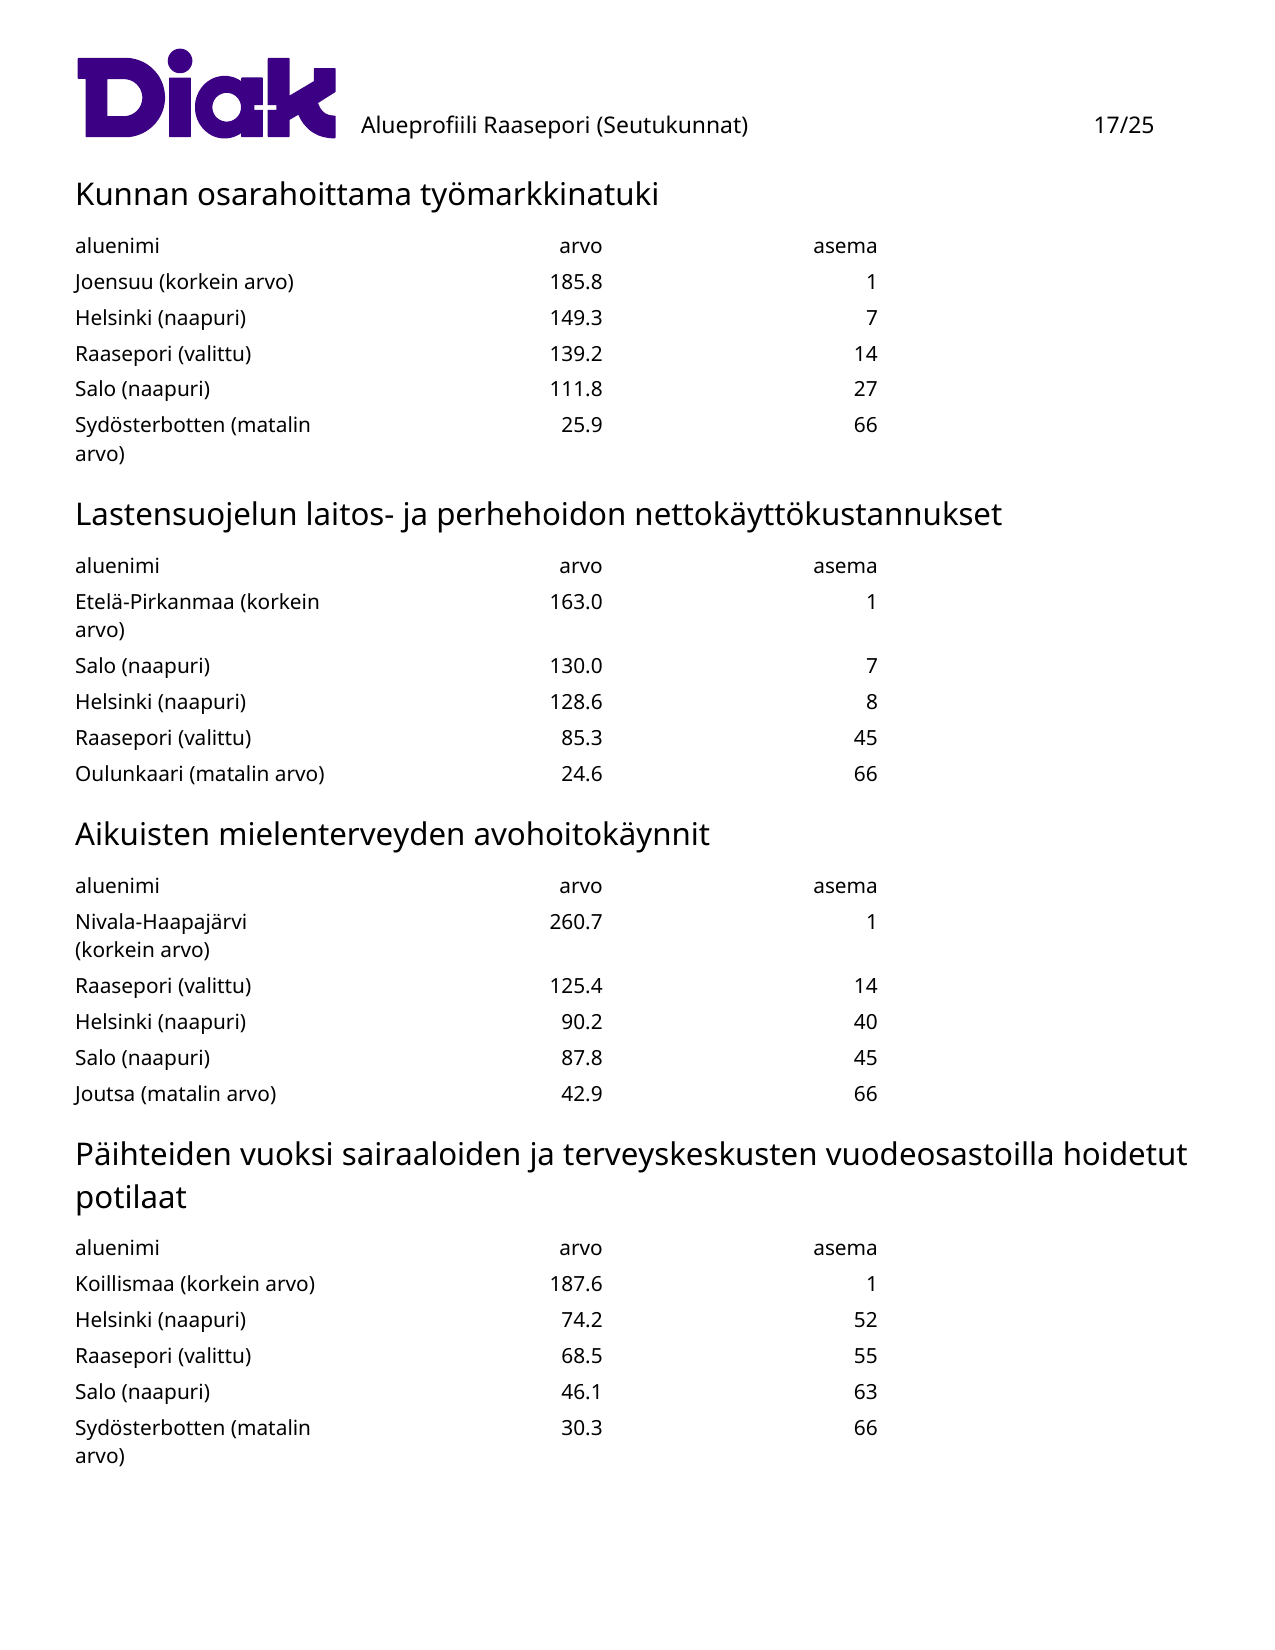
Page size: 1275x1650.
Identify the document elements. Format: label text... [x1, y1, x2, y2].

table_header aluenimi [64, 1230, 339, 1266]
table_cell Raasepori (valittu) [64, 719, 339, 755]
table_cell 30.3 [339, 1409, 614, 1474]
table_cell Salo (naapuri) [64, 648, 339, 683]
table_cell 40 [614, 1003, 889, 1039]
table_header aluenimi [64, 227, 339, 263]
table_header arvo [339, 1230, 614, 1266]
table_cell 14 [614, 968, 889, 1003]
subtitle Päihteiden vuoksi sairaaloiden ja terveyskeskusten vuodeosastoilla hoidetut potilaat [75, 1132, 1200, 1217]
table_cell 63 [614, 1374, 889, 1409]
table_cell Joensuu (korkein arvo) [64, 263, 339, 299]
table_cell 1 [614, 263, 889, 299]
table_cell 7 [614, 648, 889, 683]
table_cell 7 [614, 299, 889, 335]
table_cell 260.7 [339, 903, 614, 967]
table_cell 1 [614, 903, 889, 967]
table_cell 24.6 [339, 755, 614, 791]
table_cell Joutsa (matalin arvo) [64, 1075, 339, 1111]
table_cell 128.6 [339, 683, 614, 719]
subtitle Lastensuojelun laitos- ja perhehoidon nettokäyttökustannukset [75, 492, 1200, 534]
table_cell Helsinki (naapuri) [64, 1003, 339, 1039]
table_header asema [614, 1230, 889, 1266]
table_cell 66 [614, 1075, 889, 1111]
table_cell 90.2 [339, 1003, 614, 1039]
table_cell 1 [614, 583, 889, 647]
table_cell 187.6 [339, 1266, 614, 1302]
table_cell 25.9 [339, 407, 614, 471]
table_cell 45 [614, 1039, 889, 1075]
table_cell 163.0 [339, 583, 614, 647]
table_cell 27 [614, 371, 889, 407]
table_header arvo [339, 547, 614, 583]
table_cell 46.1 [339, 1374, 614, 1409]
table_cell 66 [614, 1409, 889, 1474]
table_header arvo [339, 867, 614, 903]
table_cell 55 [614, 1338, 889, 1373]
table_header aluenimi [64, 867, 339, 903]
table_cell 42.9 [339, 1075, 614, 1111]
table_header asema [614, 547, 889, 583]
table_cell 139.2 [339, 335, 614, 371]
table_cell Sydösterbotten (matalin arvo) [64, 407, 339, 471]
table_cell 66 [614, 407, 889, 471]
table_cell 111.8 [339, 371, 614, 407]
table_cell 149.3 [339, 299, 614, 335]
table_cell 125.4 [339, 968, 614, 1003]
table_header aluenimi [64, 547, 339, 583]
table_cell Helsinki (naapuri) [64, 1302, 339, 1337]
table_cell Raasepori (valittu) [64, 968, 339, 1003]
table_cell 8 [614, 683, 889, 719]
table_cell 74.2 [339, 1302, 614, 1337]
table_cell Sydösterbotten (matalin arvo) [64, 1409, 339, 1474]
table_cell Nivala-Haapajärvi (korkein arvo) [64, 903, 339, 967]
table_header asema [614, 227, 889, 263]
table_cell 68.5 [339, 1338, 614, 1373]
table_cell 185.8 [339, 263, 614, 299]
table_cell 14 [614, 335, 889, 371]
subtitle Kunnan osarahoittama työmarkkinatuki [75, 172, 1200, 214]
table_cell Raasepori (valittu) [64, 1338, 339, 1373]
table_cell 87.8 [339, 1039, 614, 1075]
table_cell Koillismaa (korkein arvo) [64, 1266, 339, 1302]
table_cell 1 [614, 1266, 889, 1302]
table_cell 130.0 [339, 648, 614, 683]
table_cell 52 [614, 1302, 889, 1337]
table_cell 85.3 [339, 719, 614, 755]
table_cell 45 [614, 719, 889, 755]
table_cell Raasepori (valittu) [64, 335, 339, 371]
table_cell Salo (naapuri) [64, 1374, 339, 1409]
table_cell Etelä-Pirkanmaa (korkein arvo) [64, 583, 339, 647]
subtitle Aikuisten mielenterveyden avohoitokäynnit [75, 812, 1200, 854]
table_cell Salo (naapuri) [64, 1039, 339, 1075]
table_header arvo [339, 227, 614, 263]
table_cell 66 [614, 755, 889, 791]
table_cell Helsinki (naapuri) [64, 299, 339, 335]
table_header asema [614, 867, 889, 903]
table_cell Oulunkaari (matalin arvo) [64, 755, 339, 791]
table_cell Salo (naapuri) [64, 371, 339, 407]
table_cell Helsinki (naapuri) [64, 683, 339, 719]
